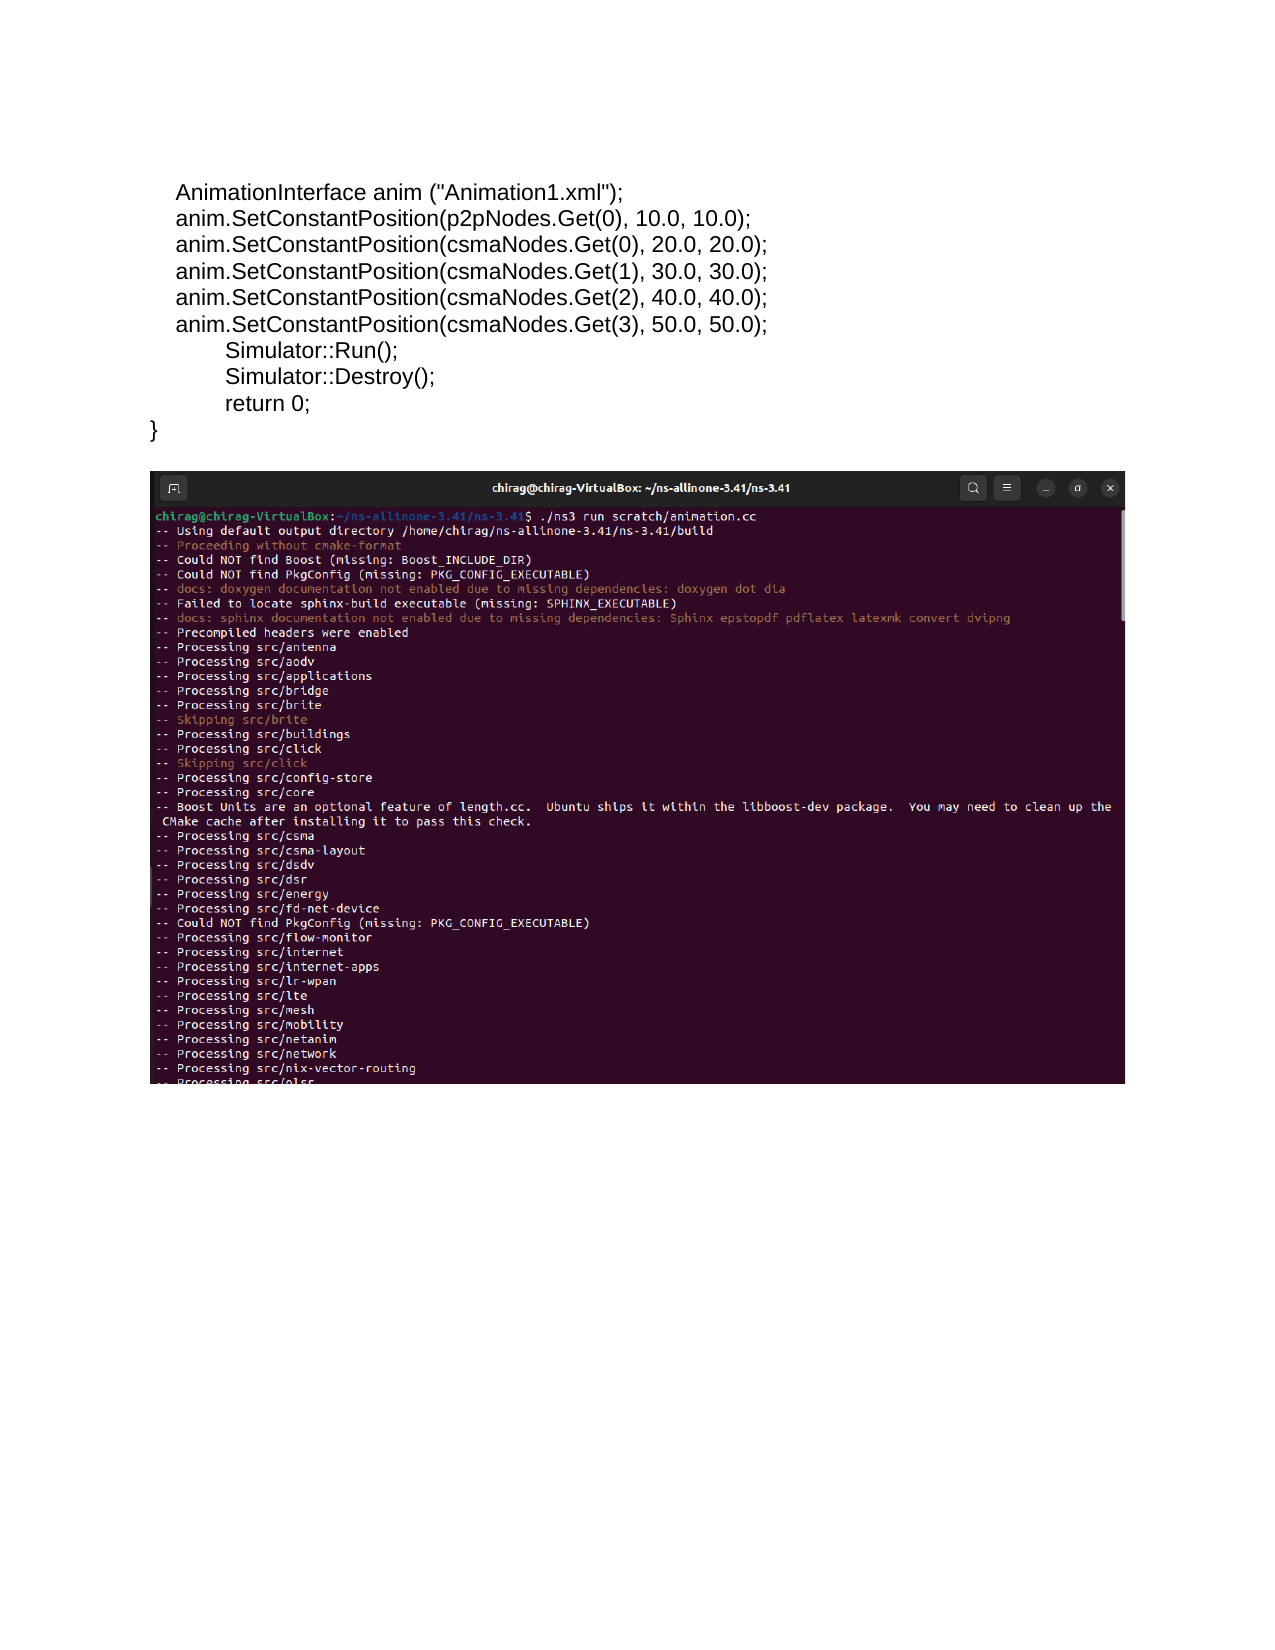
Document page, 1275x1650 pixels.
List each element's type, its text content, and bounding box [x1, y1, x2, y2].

text anim.SetConstantPosition(csmaNodes.Get(0), 20.0, 20.0); [150, 231, 1125, 258]
text } [150, 416, 1125, 442]
text Simulator::Run(); [150, 337, 1125, 363]
text return 0; [150, 389, 1125, 416]
text anim.SetConstantPosition(csmaNodes.Get(1), 30.0, 30.0); [150, 258, 1125, 284]
text anim.SetConstantPosition(p2pNodes.Get(0), 10.0, 10.0); [150, 205, 1125, 231]
text Simulator::Destroy(); [150, 363, 1125, 389]
text AnimationInterface anim ("Animation1.xml"); [150, 179, 1125, 205]
text anim.SetConstantPosition(csmaNodes.Get(3), 50.0, 50.0); [150, 311, 1125, 337]
picture [150, 471, 1125, 1084]
text anim.SetConstantPosition(csmaNodes.Get(2), 40.0, 40.0); [150, 284, 1125, 311]
